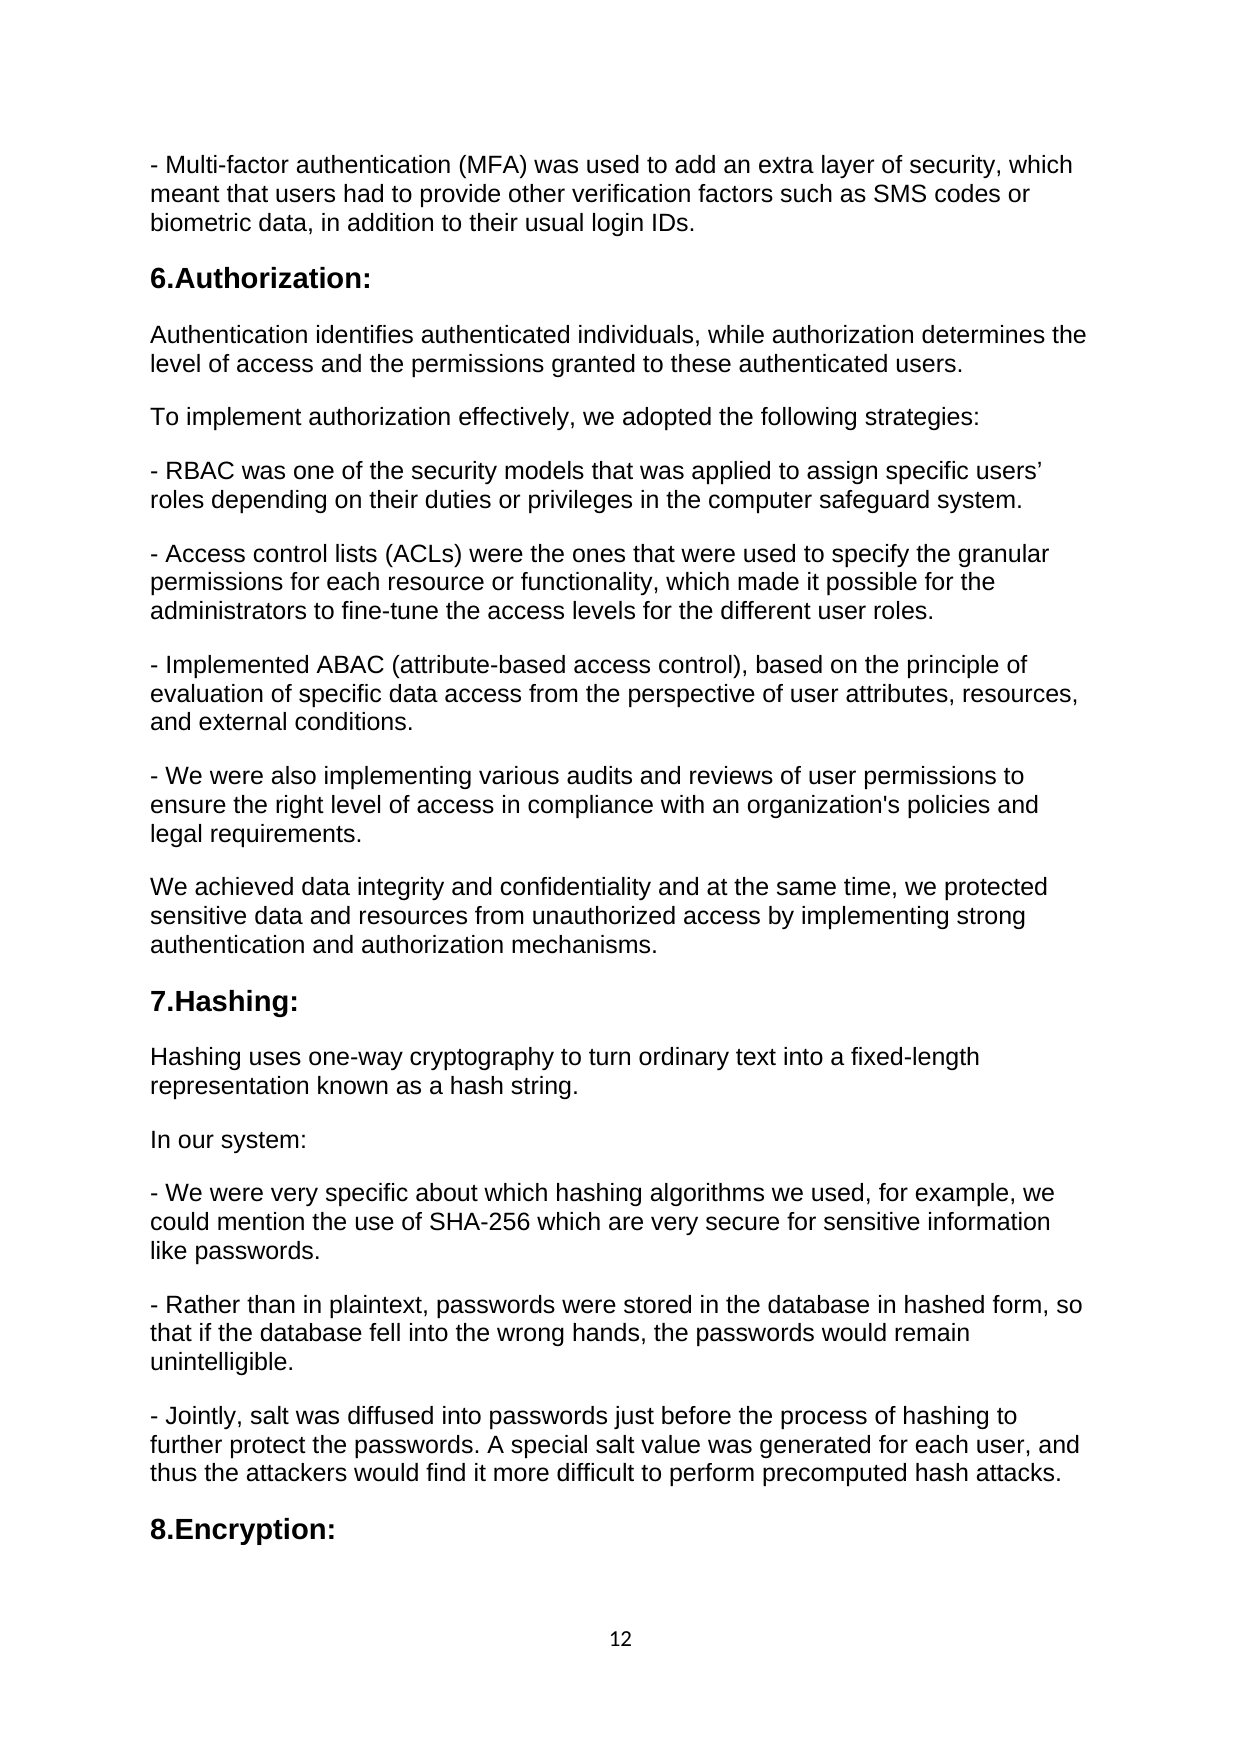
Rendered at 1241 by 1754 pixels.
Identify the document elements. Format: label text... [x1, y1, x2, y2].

text - We were very specific about which hashing algorithms we used, for example, we could mention the use of SHA-256 which are very secure for sensitive information like passwords. [150, 1178, 1090, 1264]
text 8.Encryption: [150, 1512, 1090, 1546]
text We achieved data integrity and confidentiality and at the same time, we protected sensitive data and resources from unauthorized access by implementing strong authentication and authorization mechanisms. [150, 872, 1090, 958]
text - We were also implementing various audits and reviews of user permissions to ensure the right level of access in compliance with an organization's policies and legal requirements. [150, 761, 1090, 847]
text To implement authorization effectively, we adopted the following strategies: [150, 402, 1090, 431]
text - Jointly, salt was diffused into passwords just before the process of hashing to further protect the passwords. A special salt value was generated for each user, and thus the attackers would find it more difficult to perform precomputed hash attacks. [150, 1401, 1090, 1487]
text - Implemented ABAC (attribute-based access control), based on the principle of evaluation of specific data access from the perspective of user attributes, resources, and external conditions. [150, 650, 1090, 736]
text 7.Hashing: [150, 983, 1090, 1017]
text - RBAC was one of the security models that was applied to assign specific users’ roles depending on their duties or privileges in the computer safeguard system. [150, 456, 1090, 513]
text Hashing uses one-way cryptography to turn ordinary text into a fixed-length representation known as a hash string. [150, 1042, 1090, 1099]
text In our system: [150, 1124, 1090, 1153]
text - Access control lists (ACLs) were the ones that were used to specify the granular permissions for each resource or functionality, which made it possible for the administrators to fine-tune the access levels for the different user roles. [150, 538, 1090, 625]
text 6.Authorization: [150, 261, 1090, 295]
text Authentication identifies authenticated individuals, while authorization determines the level of access and the permissions granted to these authenticated users. [150, 320, 1090, 377]
text - Rather than in plaintext, passwords were stored in the database in hashed form, so that if the database fell into the wrong hands, the passwords would remain unintelligible. [150, 1289, 1090, 1376]
text - Multi-factor authentication (MFA) was used to add an extra layer of security, which meant that users had to provide other verification factors such as SMS codes or biometric data, in addition to their usual login IDs. [150, 150, 1090, 236]
